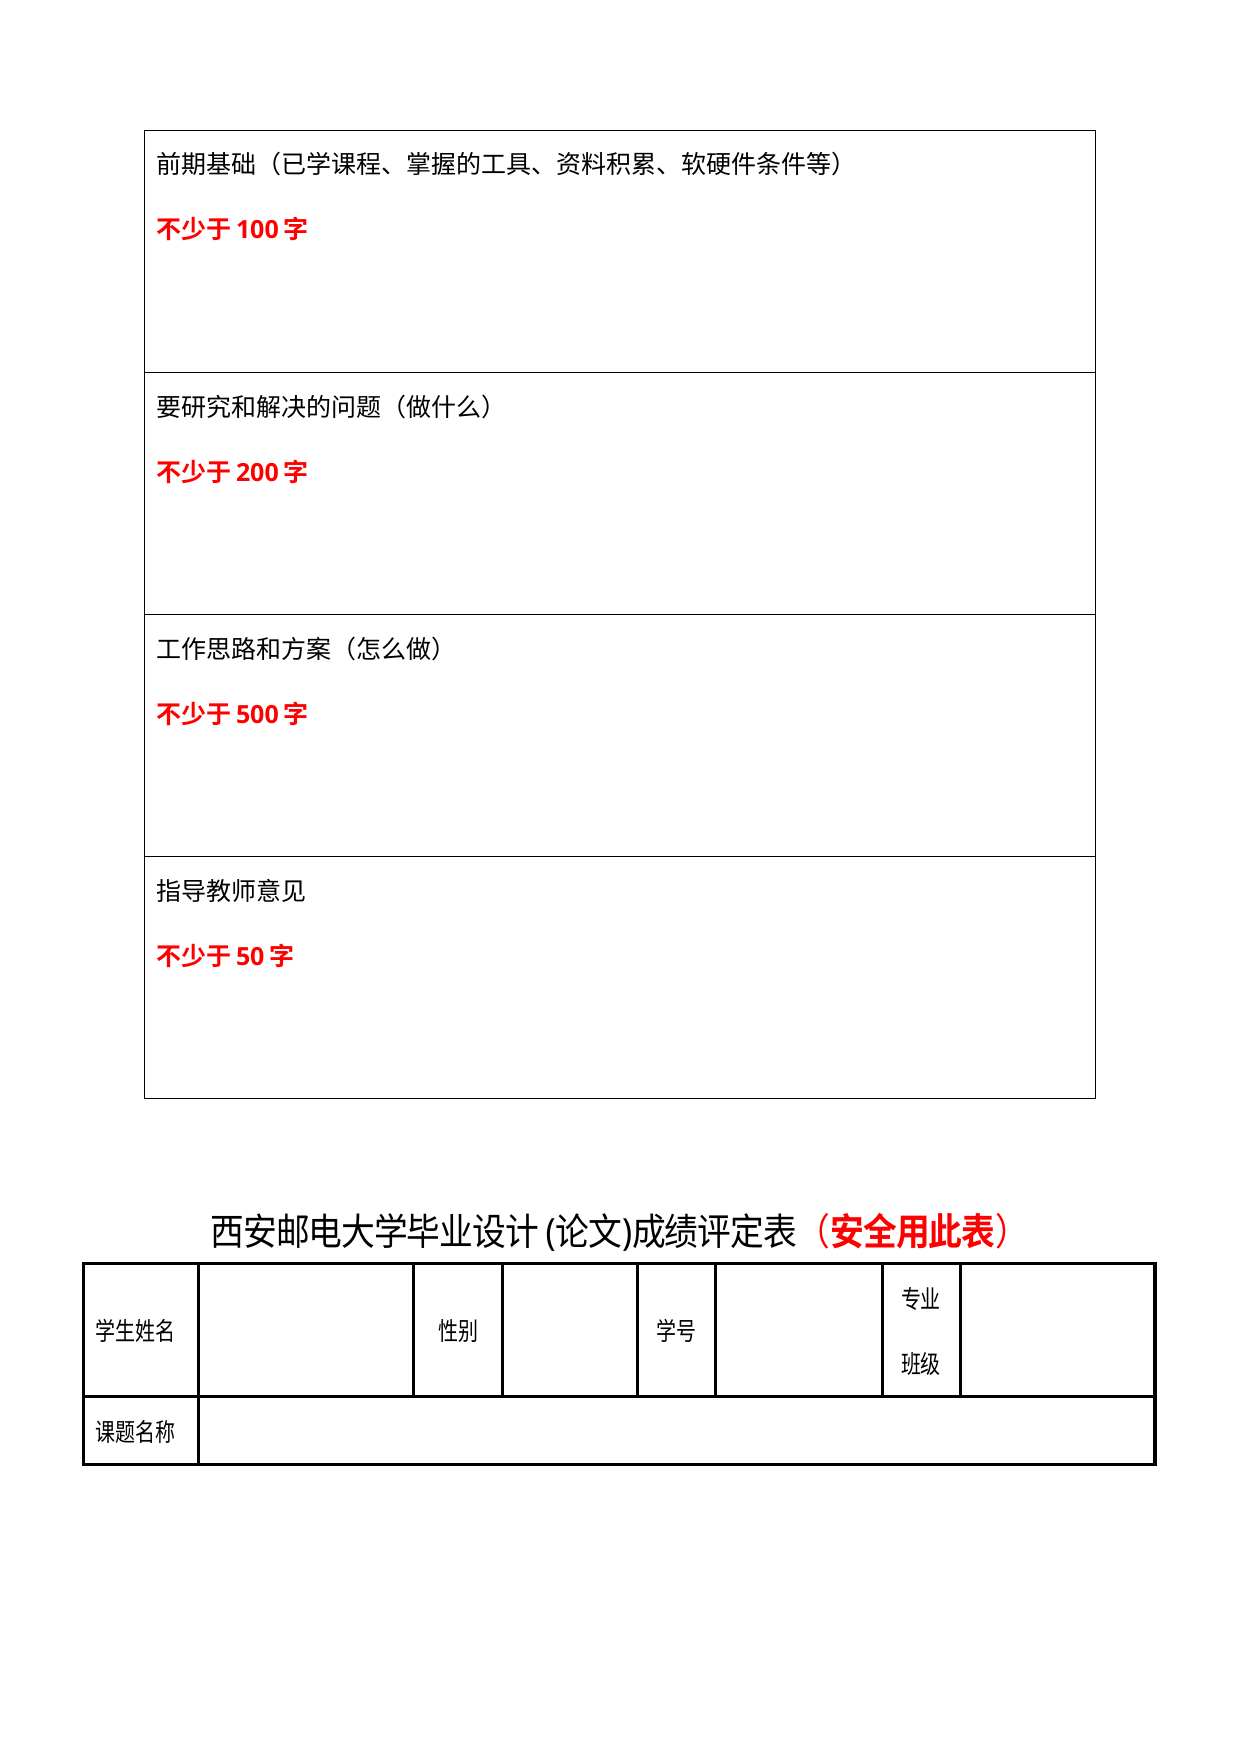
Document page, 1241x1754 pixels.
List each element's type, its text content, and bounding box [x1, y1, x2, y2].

table_cell [200, 1398, 1153, 1463]
text 西安邮电大学毕业设计 (论文)成绩评定表（安全用此表） [177, 1197, 1063, 1262]
table_cell 工作思路和方案（怎么做） 不少于500字 [145, 615, 1095, 856]
table_header [717, 1265, 881, 1395]
table_header 性别 [415, 1265, 501, 1395]
table_header [504, 1265, 636, 1395]
table_header 专业 班级 [884, 1265, 959, 1395]
table_header [200, 1265, 412, 1395]
table_header 学生姓名 [85, 1265, 197, 1395]
table_cell 指导教师意见 不少于50字 签字 年 月 日 [145, 857, 1095, 1098]
table_header 学号 [639, 1265, 714, 1395]
table_cell 要研究和解决的问题（做什么） 不少于200字 [145, 373, 1095, 614]
table_cell 课题名称 [85, 1398, 197, 1463]
table_header [962, 1265, 1153, 1395]
table_cell 前期基础（已学课程、掌握的工具、资料积累、软硬件条件等） 不少于100字 [145, 131, 1095, 372]
